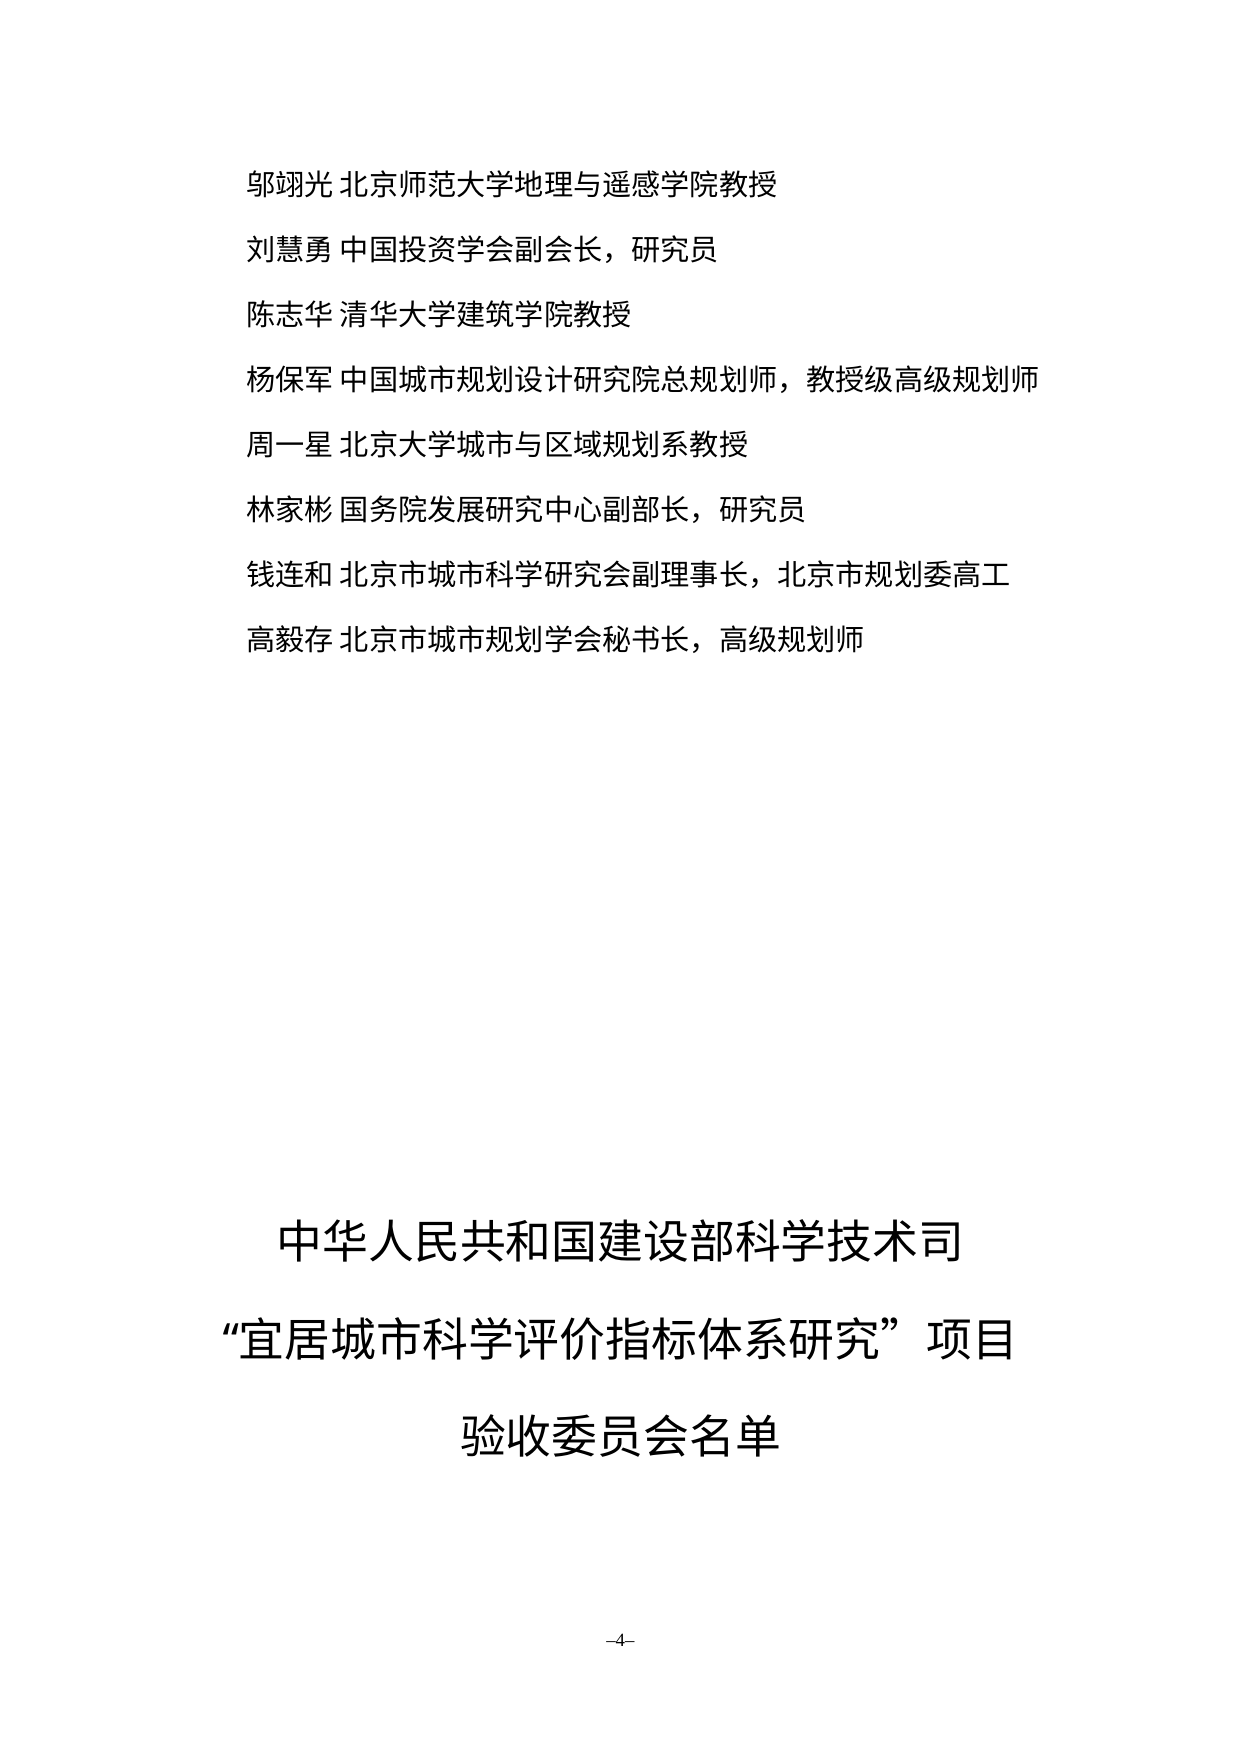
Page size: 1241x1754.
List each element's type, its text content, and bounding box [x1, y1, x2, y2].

text 林家彬 国务院发展研究中心副部长，研究员 [187, 475, 1053, 540]
text “宜居城市科学评价指标体系研究”项目 [187, 1287, 1053, 1385]
text 刘慧勇 中国投资学会副会长，研究员 [187, 215, 1053, 280]
text 高毅存 北京市城市规划学会秘书长，高级规划师 [187, 605, 1053, 670]
text 周一星 北京大学城市与区域规划系教授 [187, 410, 1053, 475]
text 中华人民共和国建设部科学技术司 [187, 1190, 1053, 1287]
text 钱连和 北京市城市科学研究会副理事长，北京市规划委高工 [187, 540, 1053, 605]
text 邬翊光 北京师范大学地理与遥感学院教授 [187, 150, 1053, 215]
text 陈志华 清华大学建筑学院教授 [187, 280, 1053, 345]
text 杨保军 中国城市规划设计研究院总规划师，教授级高级规划师 [187, 345, 1053, 410]
text 验收委员会名单 [187, 1385, 1053, 1482]
